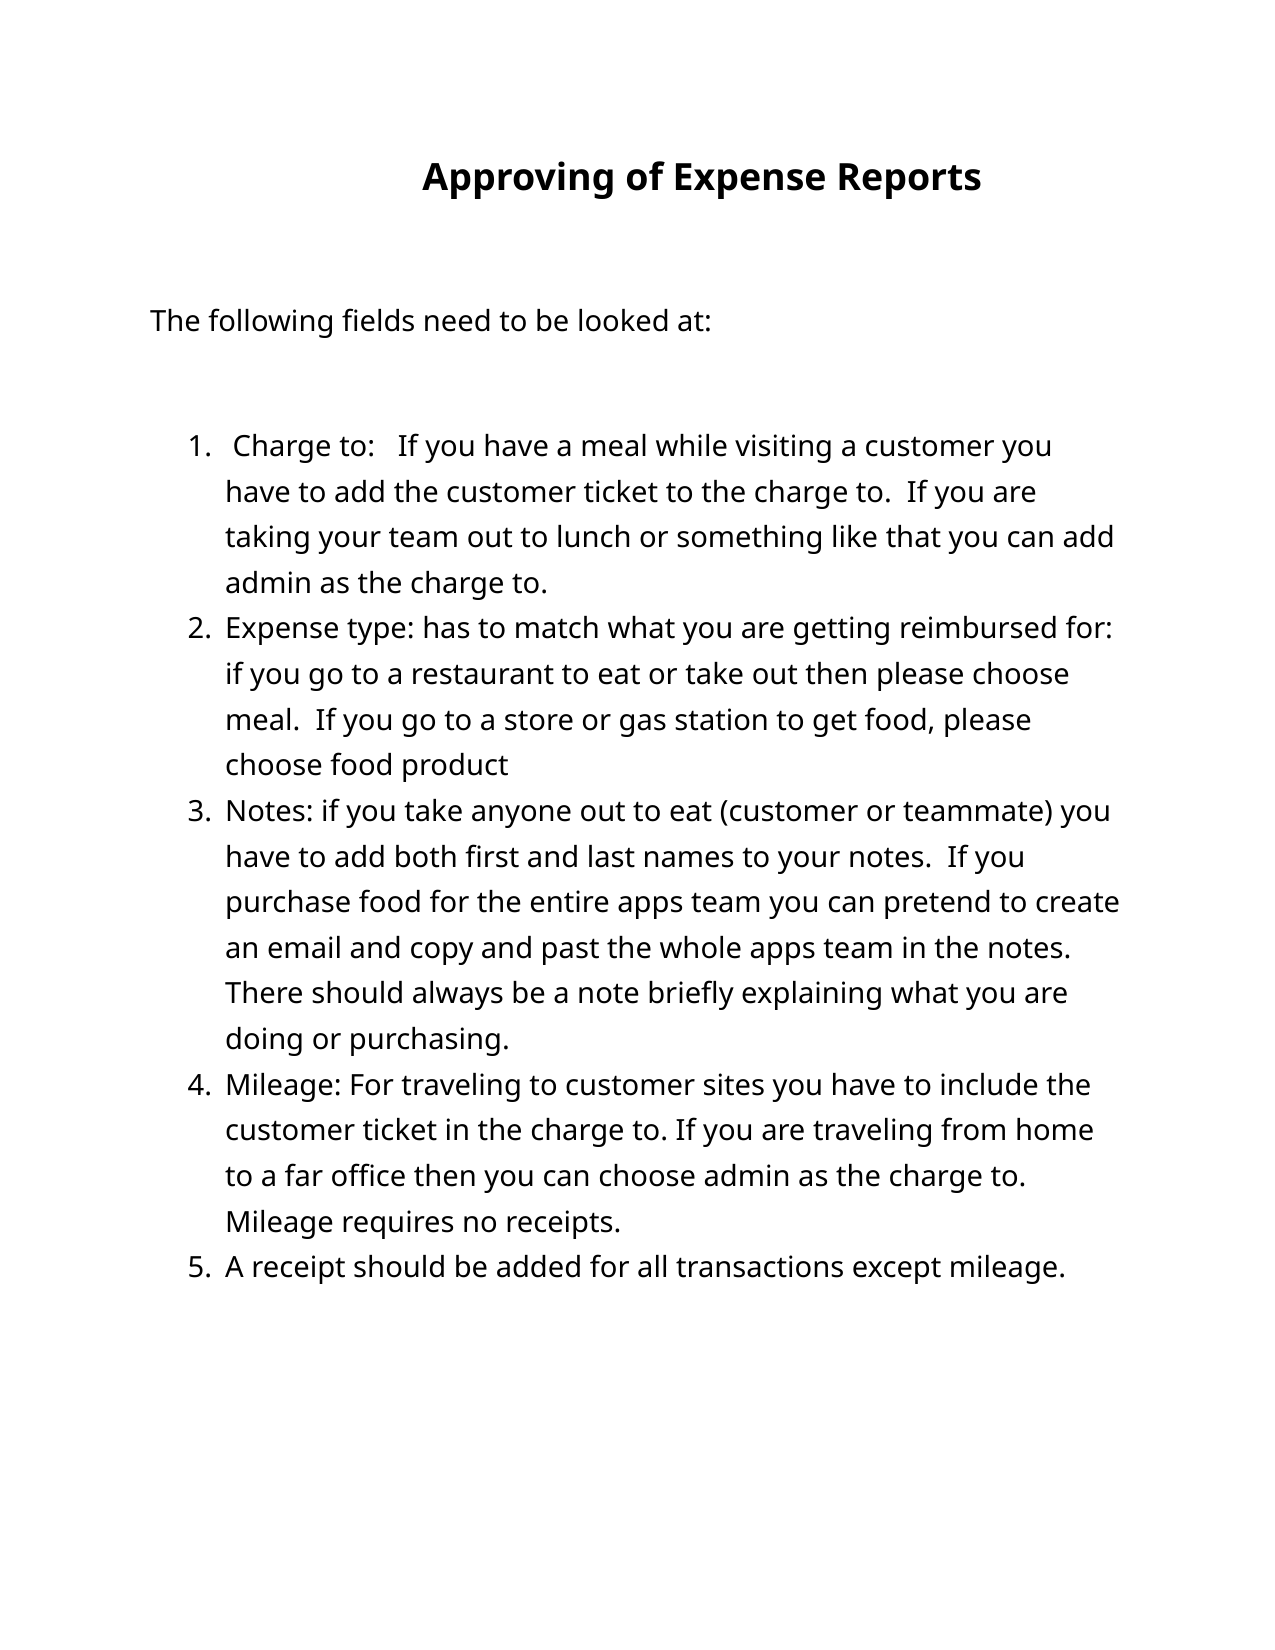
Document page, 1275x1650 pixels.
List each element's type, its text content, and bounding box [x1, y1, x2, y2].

text The following fields need to be looked at: [150, 301, 1125, 340]
text Approving of Expense Reports [150, 150, 1125, 201]
list Notes: if you take anyone out to eat (customer or teammate) you have to add both first and last names to your notes. If you purchase food for the entire apps team you can pretend to create an email and copy and past the whole apps team in the notes. There should always be a note briefly explaining what you are doing or purchasing. [187, 790, 1125, 1058]
list Charge to: If you have a meal while visiting a customer you have to add the customer ticket to the charge to. If you are taking your team out to lunch or something like that you can add admin as the charge to. [187, 425, 1125, 602]
list A receipt should be added for all transactions except mileage. [187, 1246, 1125, 1286]
list Mileage: For traveling to customer sites you have to include the customer ticket in the charge to. If you are traveling from home to a far office then you can choose admin as the charge to. Mileage requires no receipts. [187, 1064, 1125, 1241]
list Expense type: has to match what you are getting reimbursed for: if you go to a restaurant to eat or take out then please choose meal. If you go to a store or gas station to get food, please choose food product [187, 608, 1125, 784]
